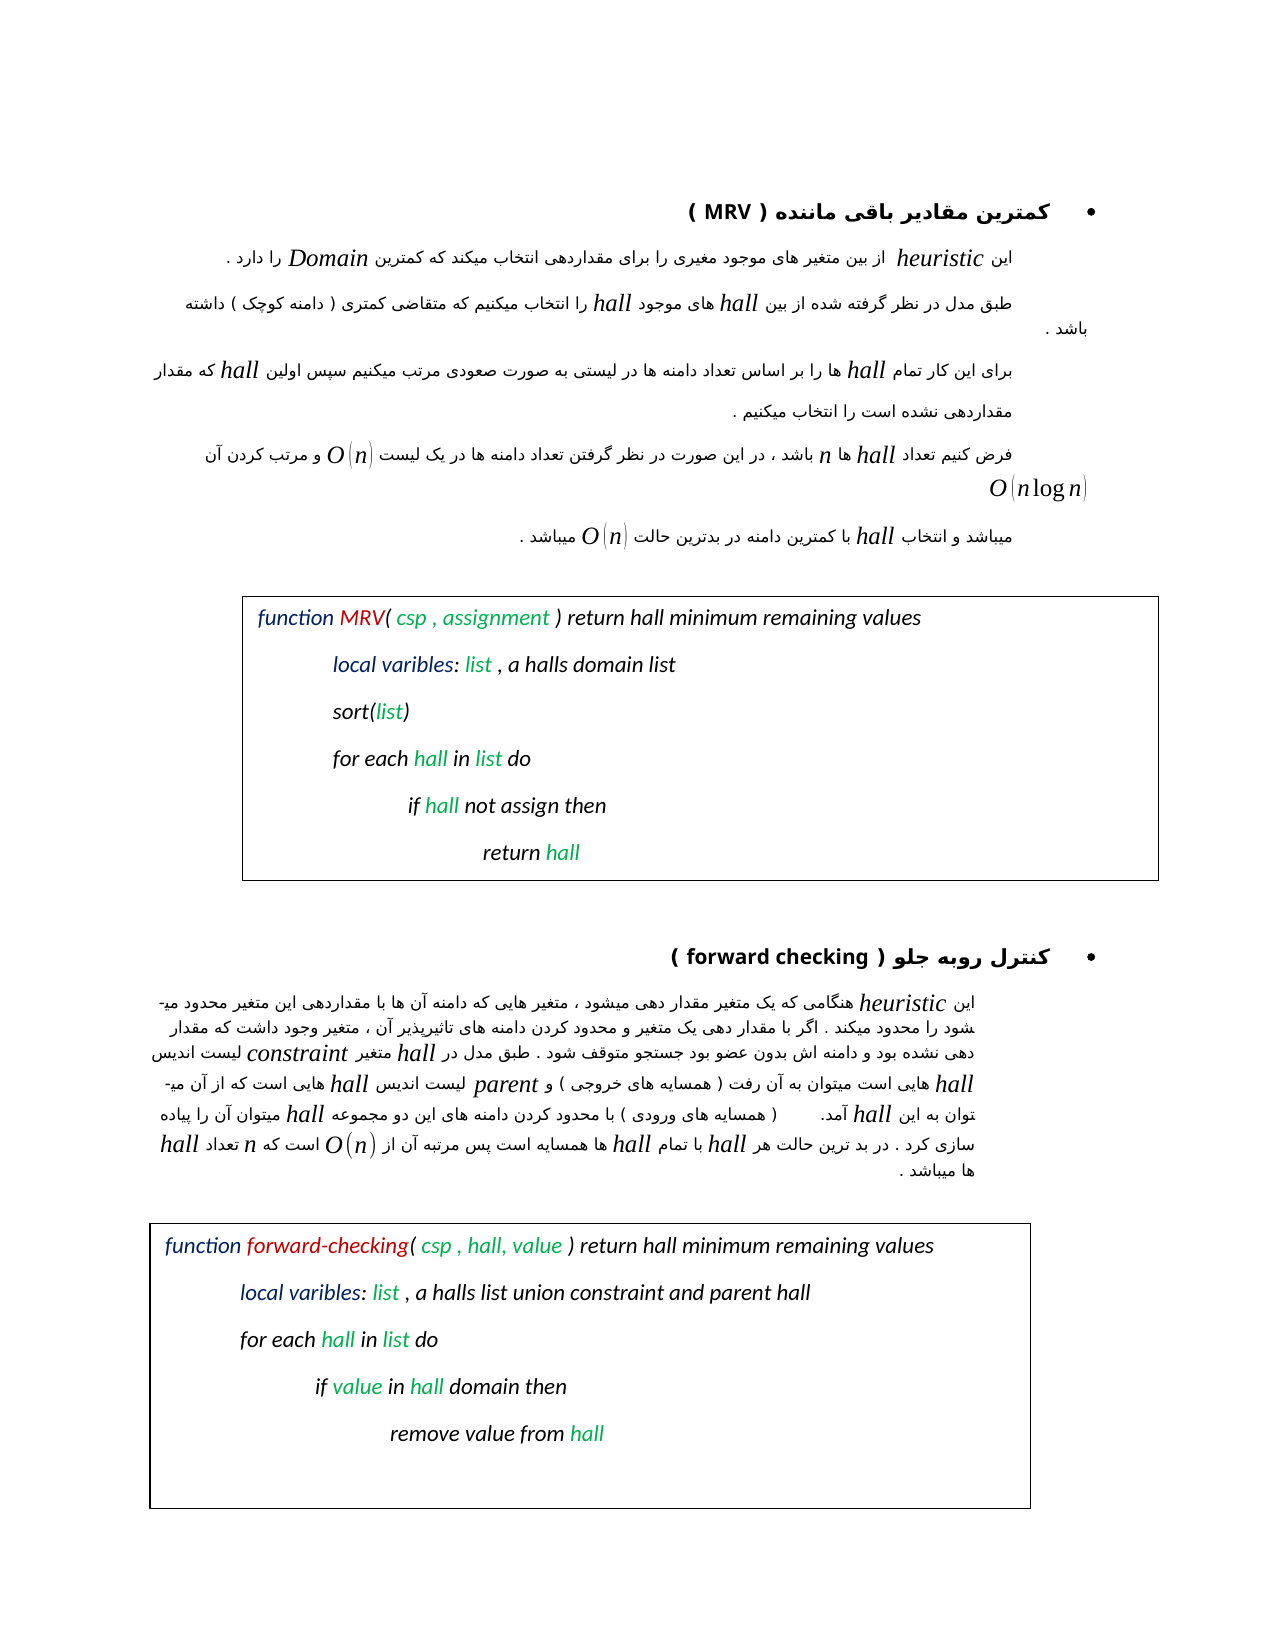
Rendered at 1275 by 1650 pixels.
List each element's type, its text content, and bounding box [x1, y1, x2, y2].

text مقداردهی نشده است را انتخاب میکنیم . [150, 402, 1087, 422]
text برای این کار تمام ها را بر اساس تعداد دامنه ها در لیستی به صورت صعودی مرتب میکنیم سپس اولین که مقدار [150, 356, 1087, 384]
text میباشد و انتخاب با کمترین دامنه در بدترین حالت میباشد . [150, 521, 1087, 552]
list کمترین مقادیر باقی ماننده ( MRV ) [150, 197, 1087, 225]
text این از بین متغیر های موجود مغیری را برای مقداردهی انتخاب میکند که کمترین را دارد . [150, 244, 1087, 272]
list کنترل روبه جلو ( forward checking ) [150, 942, 1087, 971]
text طبق مدل در نظر گرفته شده از بین های موجود را انتخاب میکنیم که متقاضی کمتری ( دامنه کوچک ) داشته باشد . [150, 290, 1087, 338]
text این هنگامی که یک متغیر مقدار دهی میشود ، متغیر هایی که دامنه آن ها با مقداردهی این متغیر محدود میشود را محدود میکند . اگر با مقدار دهی یک متغیر و محدود کردن دامنه های تاثیرپذیر آن ، متغیر وجود داشت که مقدار دهی نشده بود و دامنه اش بدون عضو بود جستجو متوقف شود . طبق مدل در متغیر لیست اندیس هایی است میتوان به آن رفت ( همسایه های خروجی ) و لیست اندیس هایی است که از آن میتوان به این آمد. ( همسایه های ورودی ) با محدود کردن دامنه های این دو مجموعه میتوان آن را پیاده سازی کرد . در بد ترین حالت هر با تمام ها همسایه است پس مرتبه آن از است که تعداد ها میباشد . [150, 989, 975, 1180]
text فرض کنیم تعداد ها باشد ، در این صورت در نظر گرفتن تعداد دامنه ها در یک لیست و مرتب کردن آن [150, 440, 1087, 503]
